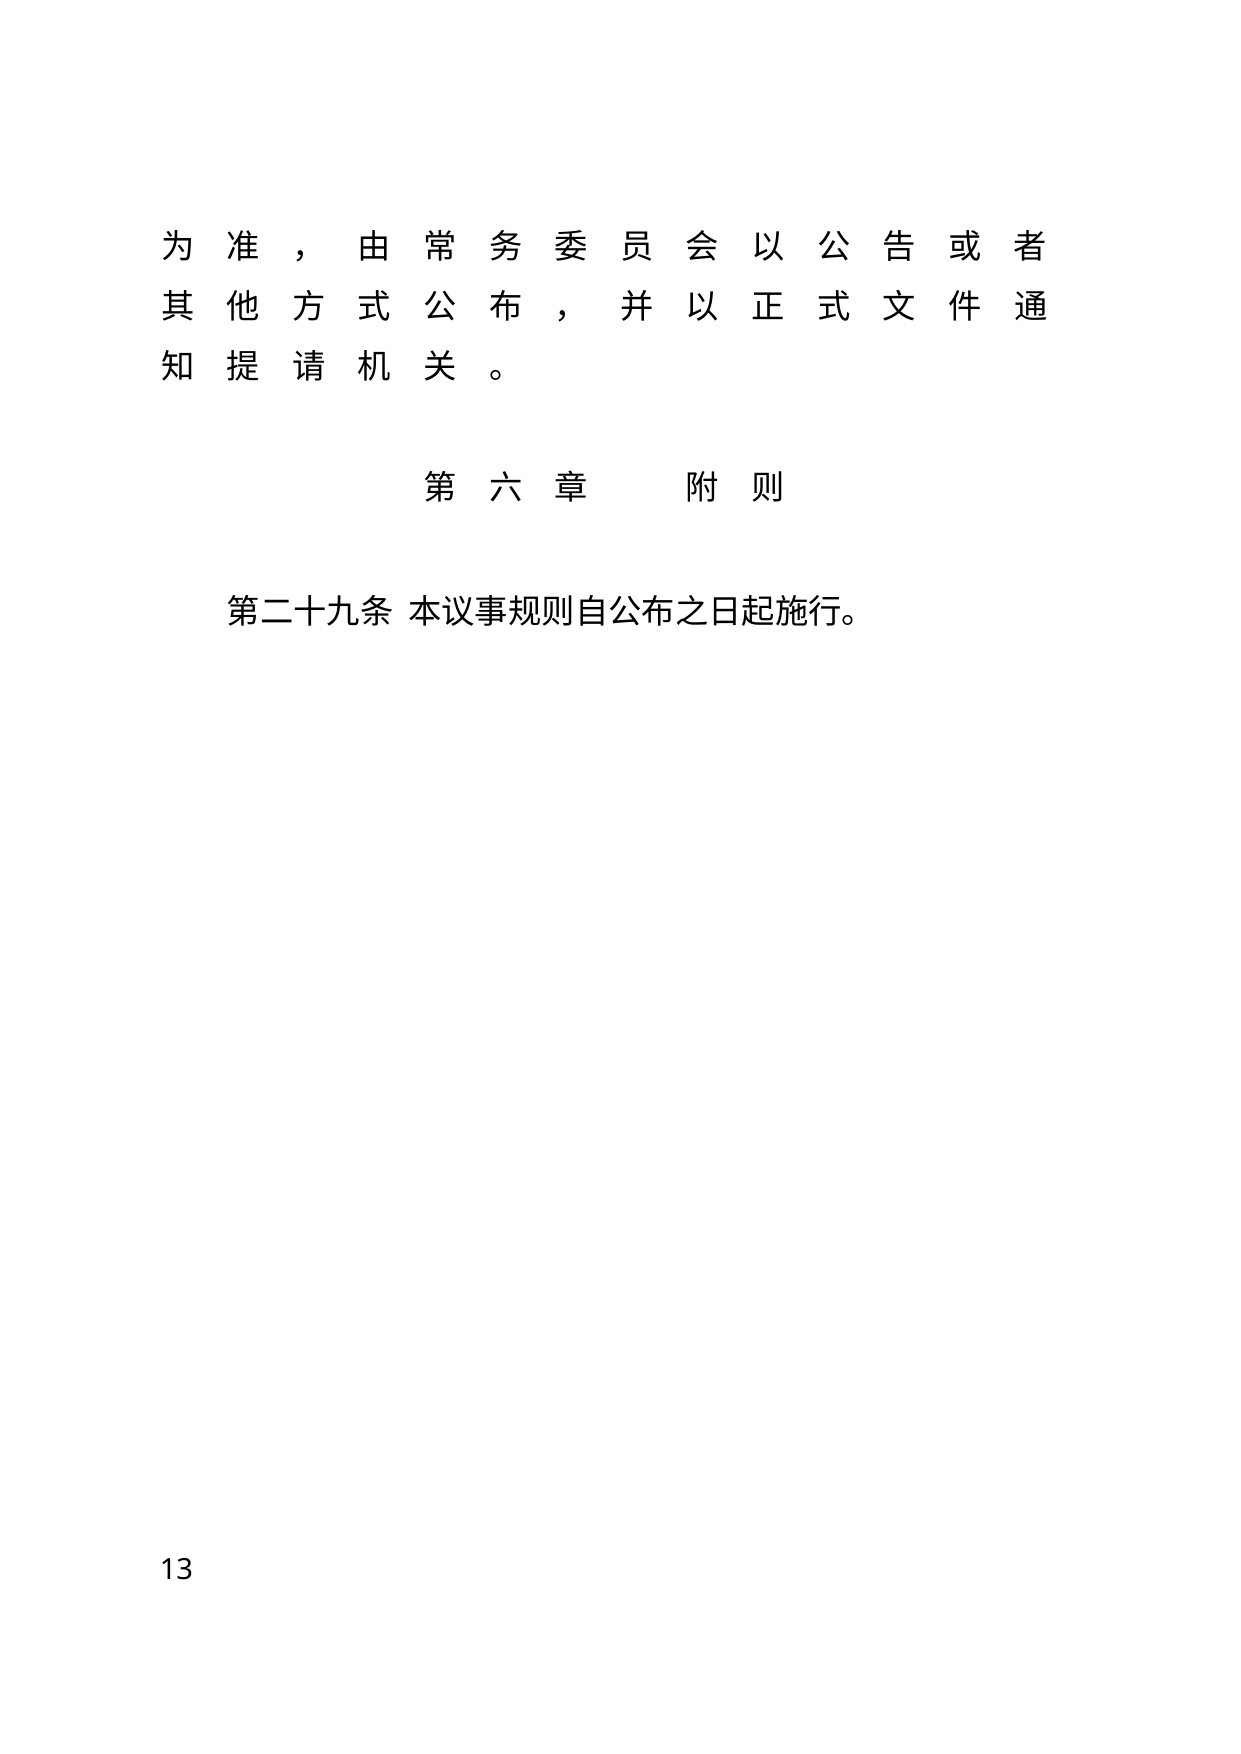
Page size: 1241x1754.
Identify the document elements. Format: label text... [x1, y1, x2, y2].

text 第二十九条 本议事规则自公布之日起施行。 [161, 575, 1079, 636]
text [161, 213, 1079, 394]
text 第六章 附则 [161, 455, 1079, 515]
